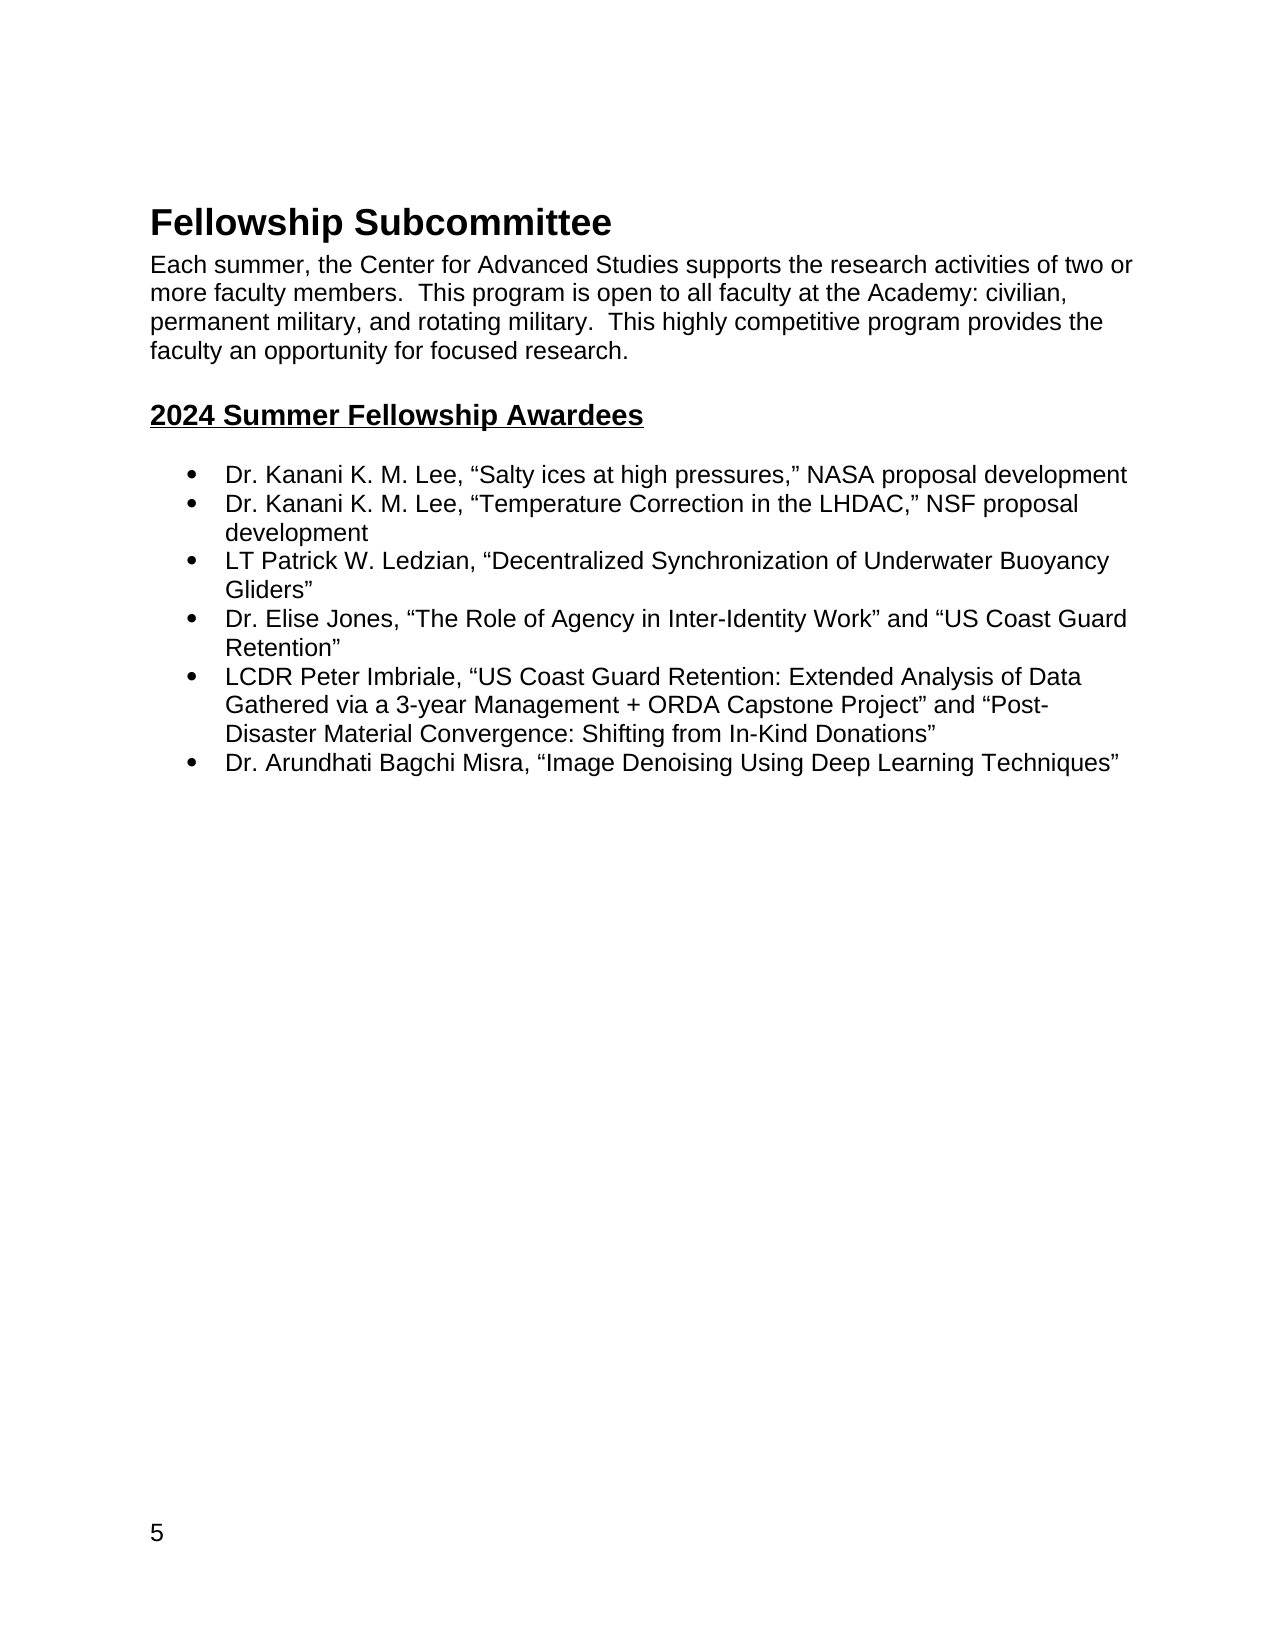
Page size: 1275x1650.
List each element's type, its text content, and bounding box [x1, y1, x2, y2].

list Dr. Elise Jones, “The Role of Agency in Inter-Identity Work” and “US Coast Guard [187, 604, 1134, 633]
text Each summer, the Center for Advanced Studies supports the research activities of two or more faculty members. This program is open to all faculty at the Academy: civilian, permanent military, and rotating military. This highly competitive program provides the faculty an opportunity for focused research. [150, 249, 1134, 364]
subtitle Fellowship Subcommittee [150, 200, 1134, 243]
subtitle 2024 Summer Fellowship Awardees [150, 397, 1134, 431]
list Gliders” [225, 575, 1134, 604]
list LT Patrick W. Ledzian, “Decentralized Synchronization of Underwater Buoyancy [187, 546, 1134, 575]
list Dr. Arundhati Bagchi Misra, “Image Denoising Using Deep Learning Techniques” [187, 748, 1134, 777]
list LCDR Peter Imbriale, “US Coast Guard Retention: Extended Analysis of Data Gathered via a 3-year Management + ORDA Capstone Project” and “Post-Disaster Material Convergence: Shifting from In-Kind Donations” [187, 661, 1134, 748]
list Retention” [225, 633, 1134, 661]
list Dr. Kanani K. M. Lee, “Salty ices at high pressures,” NASA proposal development [187, 460, 1134, 489]
list Dr. Kanani K. M. Lee, “Temperature Correction in the LHDAC,” NSF proposal development [187, 489, 1134, 546]
